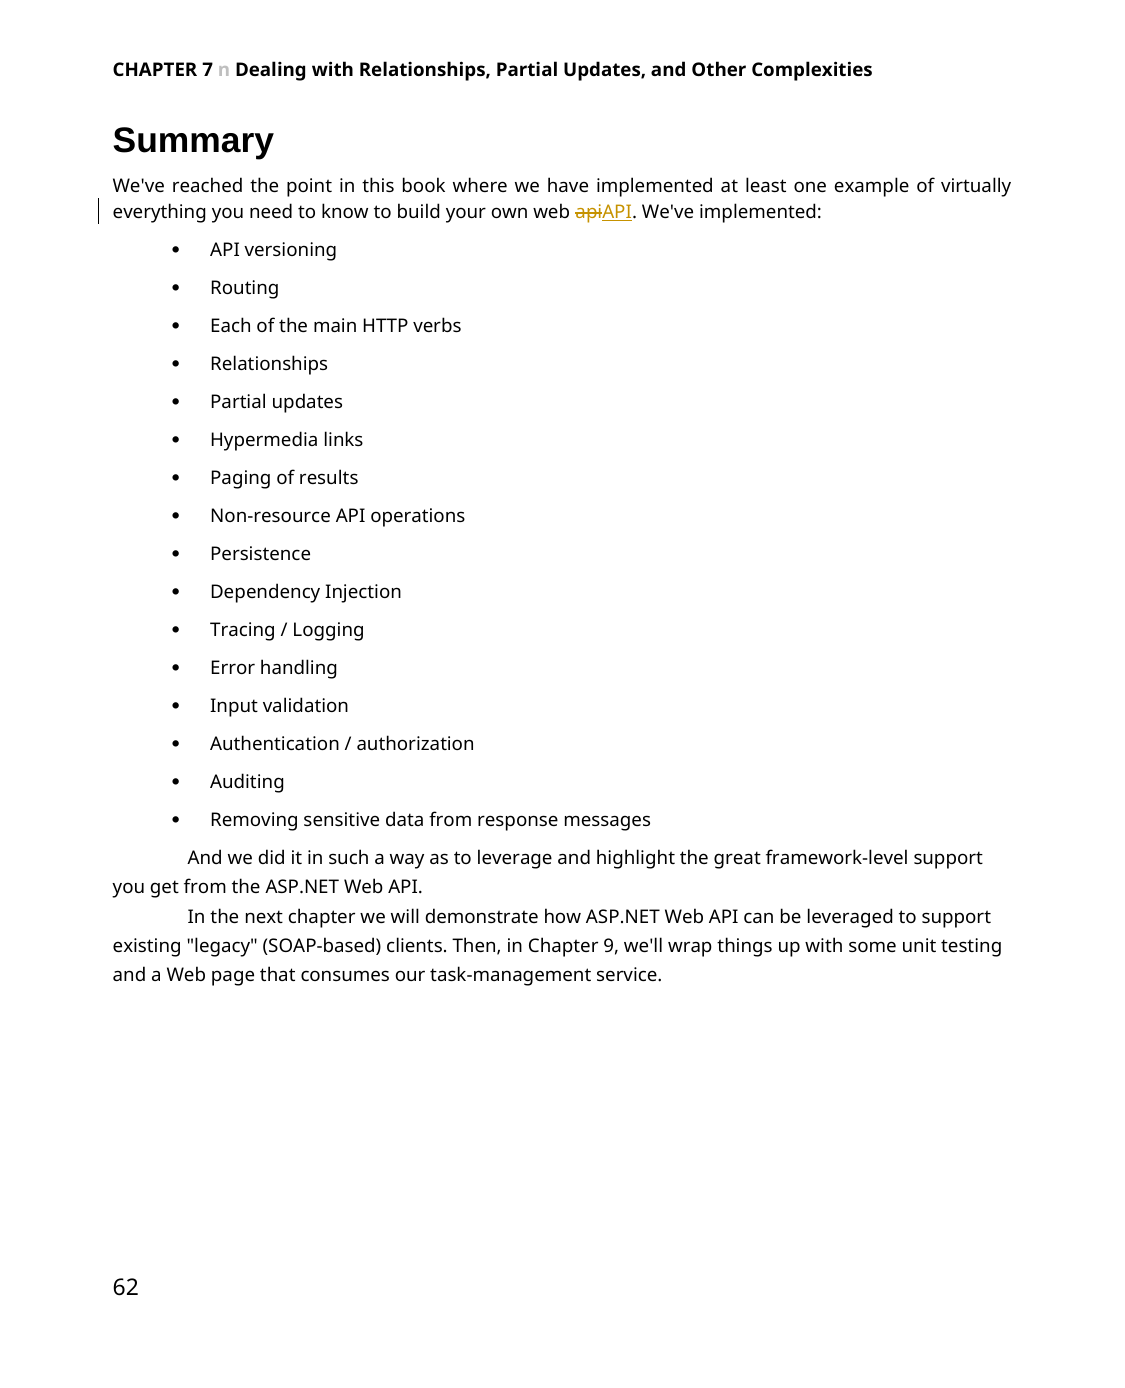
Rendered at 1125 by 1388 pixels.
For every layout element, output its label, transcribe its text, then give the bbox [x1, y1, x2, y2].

text Relationships [172, 350, 1012, 376]
text Paging of results [172, 464, 1012, 490]
text Hypermedia links [172, 426, 1012, 452]
text In the next chapter we will demonstrate how ASP.NET Web API can be leveraged to support existing "legacy" (SOAP-based) clients. Then, in Chapter 9, we'll wrap things up with some unit testing and a Web page that consumes our task-management service. [112, 903, 1012, 987]
text Authentication / authorization [172, 730, 1012, 756]
text Partial updates [172, 388, 1012, 414]
text Removing sensitive data from response messages [172, 806, 1012, 832]
text Each of the main HTTP verbs [172, 312, 1012, 338]
text Dependency Injection [172, 578, 1012, 604]
text Error handling [172, 654, 1012, 680]
text Tracing / Logging [172, 616, 1012, 642]
text Persistence [172, 540, 1012, 566]
text API versioning [172, 236, 1012, 262]
text Auditing [172, 768, 1012, 794]
text Non-resource API operations [172, 502, 1012, 528]
text Routing [172, 274, 1012, 299]
text And we did it in such a way as to leverage and highlight the great framework-level support you get from the ASP.NET Web API. [112, 844, 1012, 899]
text We've reached the point in this book where we have implemented at least one example of virtually everything you need to know to build your own web . We've implemented: [112, 172, 1012, 223]
text Input validation [172, 692, 1012, 718]
subtitle Summary [112, 119, 1012, 160]
